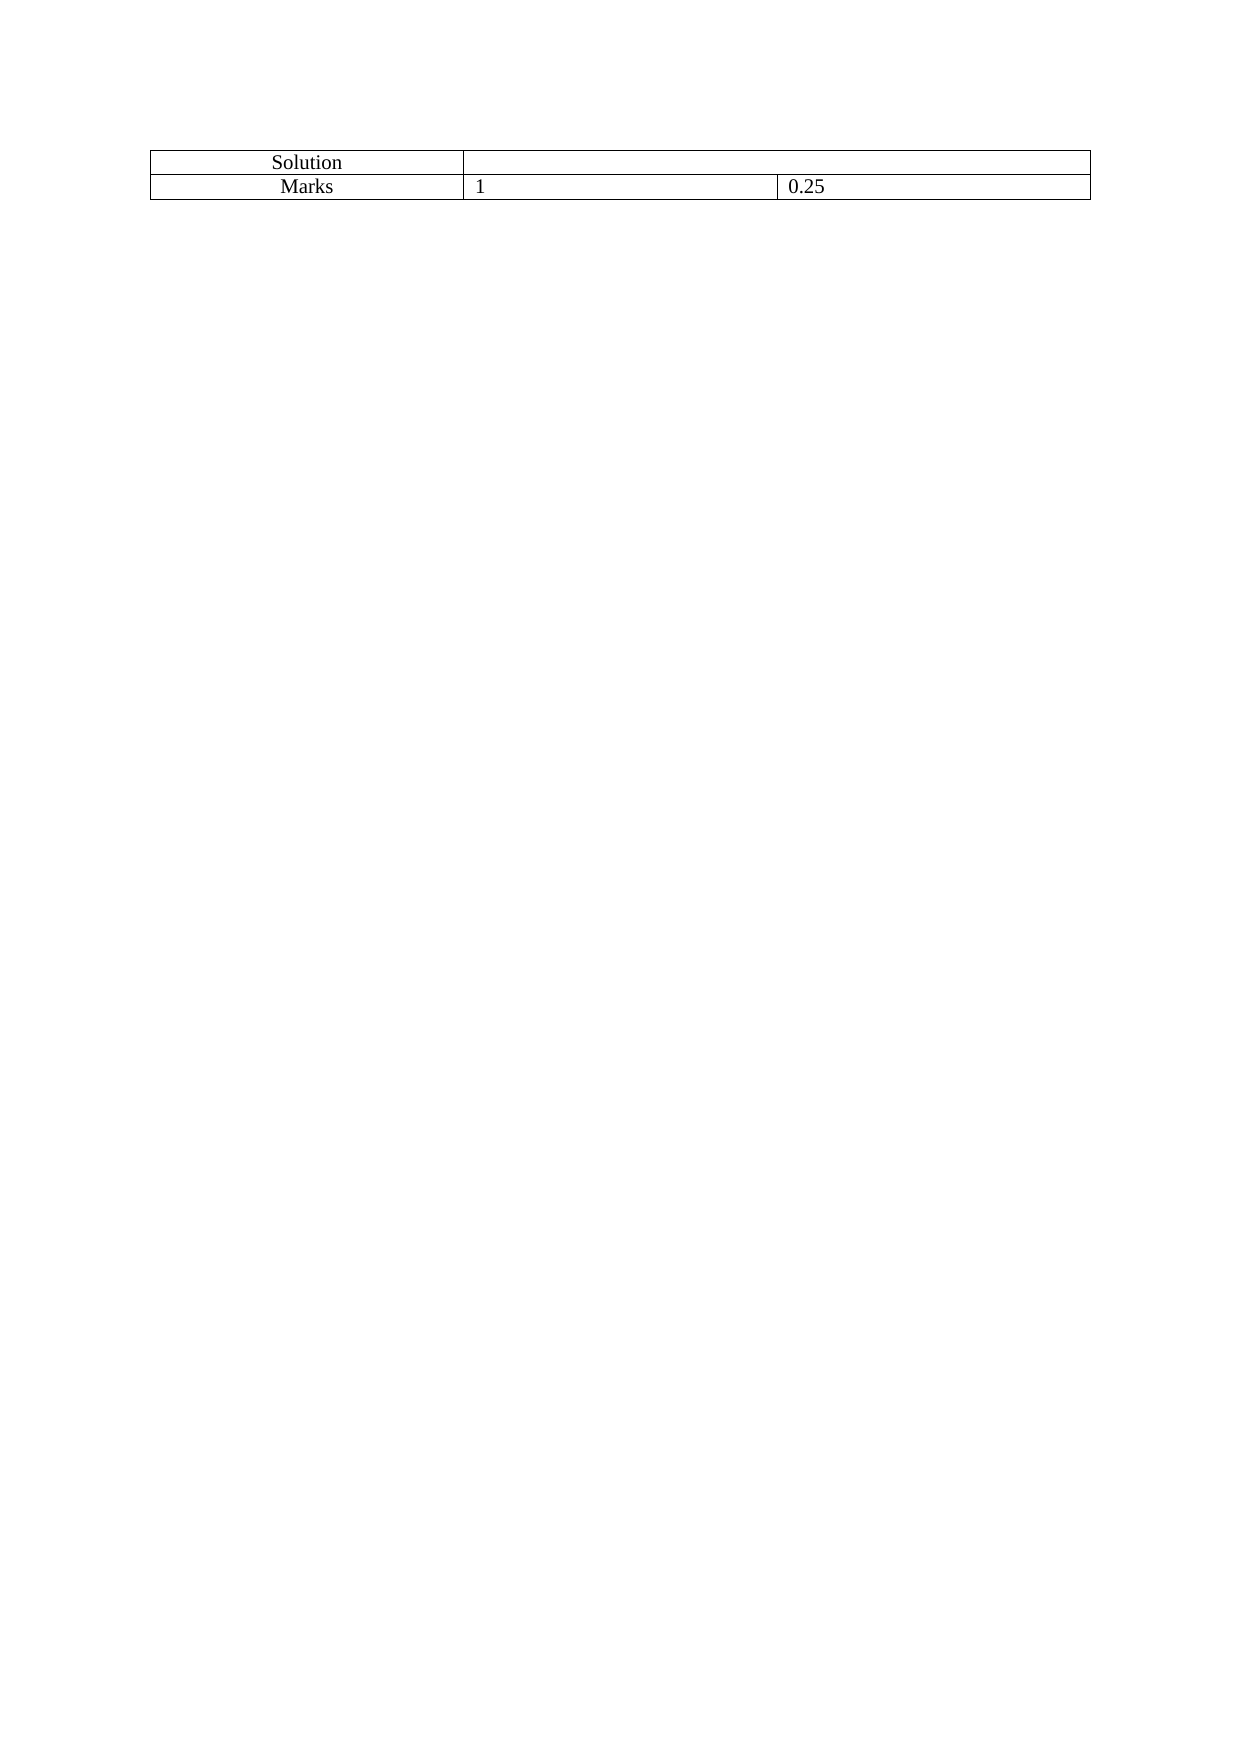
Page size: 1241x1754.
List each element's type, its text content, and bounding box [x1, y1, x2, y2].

table_cell [464, 151, 1090, 174]
table_cell Marks [151, 175, 463, 198]
table_cell Solution [151, 151, 463, 174]
table_cell 1 [464, 175, 777, 198]
table_cell 0.25 [778, 175, 1090, 198]
